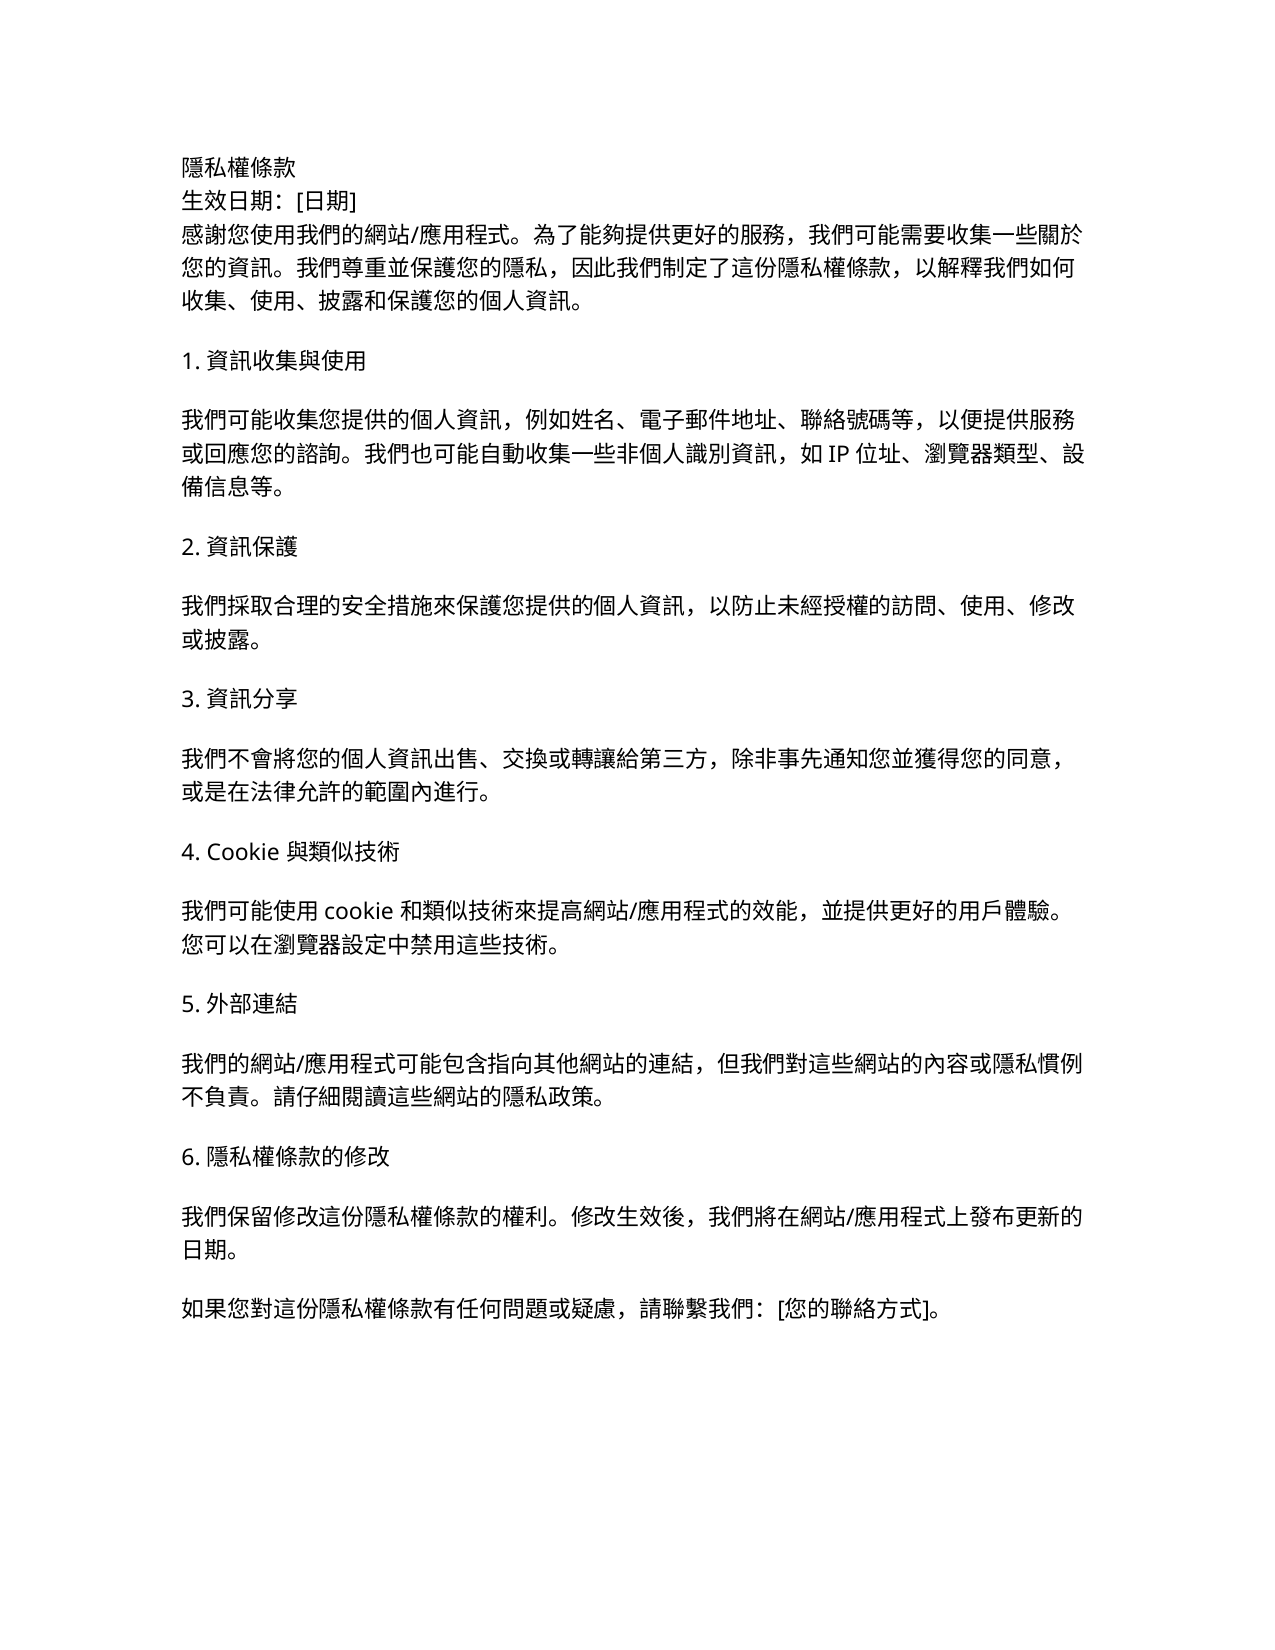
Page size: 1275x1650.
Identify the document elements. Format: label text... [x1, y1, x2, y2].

text 感謝您使用我們的網站/應用程式。為了能夠提供更好的服務，我們可能需要收集一些關於您的資訊。我們尊重並保護您的隱私，因此我們制定了這份隱私權條款，以解釋我們如何收集、使用、披露和保護您的個人資訊。 [181, 217, 1094, 316]
text 6. 隱私權條款的修改 [181, 1139, 1094, 1172]
text 3. 資訊分享 [181, 681, 1094, 714]
text 我們可能收集您提供的個人資訊，例如姓名、電子郵件地址、聯絡號碼等，以便提供服務或回應您的諮詢。我們也可能自動收集一些非個人識別資訊，如 IP 位址、瀏覽器類型、設備信息等。 [181, 402, 1094, 502]
text 我們的網站/應用程式可能包含指向其他網站的連結，但我們對這些網站的內容或隱私慣例不負責。請仔細閱讀這些網站的隱私政策。 [181, 1046, 1094, 1112]
text 生效日期：[日期] [181, 183, 1094, 217]
text 2. 資訊保護 [181, 528, 1094, 562]
text 1. 資訊收集與使用 [181, 343, 1094, 376]
text 我們不會將您的個人資訊出售、交換或轉讓給第三方，除非事先通知您並獲得您的同意，或是在法律允許的範圍內進行。 [181, 741, 1094, 807]
text 我們保留修改這份隱私權條款的權利。修改生效後，我們將在網站/應用程式上發布更新的日期。 [181, 1198, 1094, 1265]
text 隱私權條款 [181, 150, 1094, 183]
text 我們採取合理的安全措施來保護您提供的個人資訊，以防止未經授權的訪問、使用、修改或披露。 [181, 588, 1094, 655]
text 我們可能使用 cookie 和類似技術來提高網站/應用程式的效能，並提供更好的用戶體驗。您可以在瀏覽器設定中禁用這些技術。 [181, 893, 1094, 960]
text 4. Cookie 與類似技術 [181, 833, 1094, 867]
text 如果您對這份隱私權條款有任何問題或疑慮，請聯繫我們：[您的聯絡方式]。 [181, 1291, 1094, 1325]
text 5. 外部連結 [181, 986, 1094, 1019]
